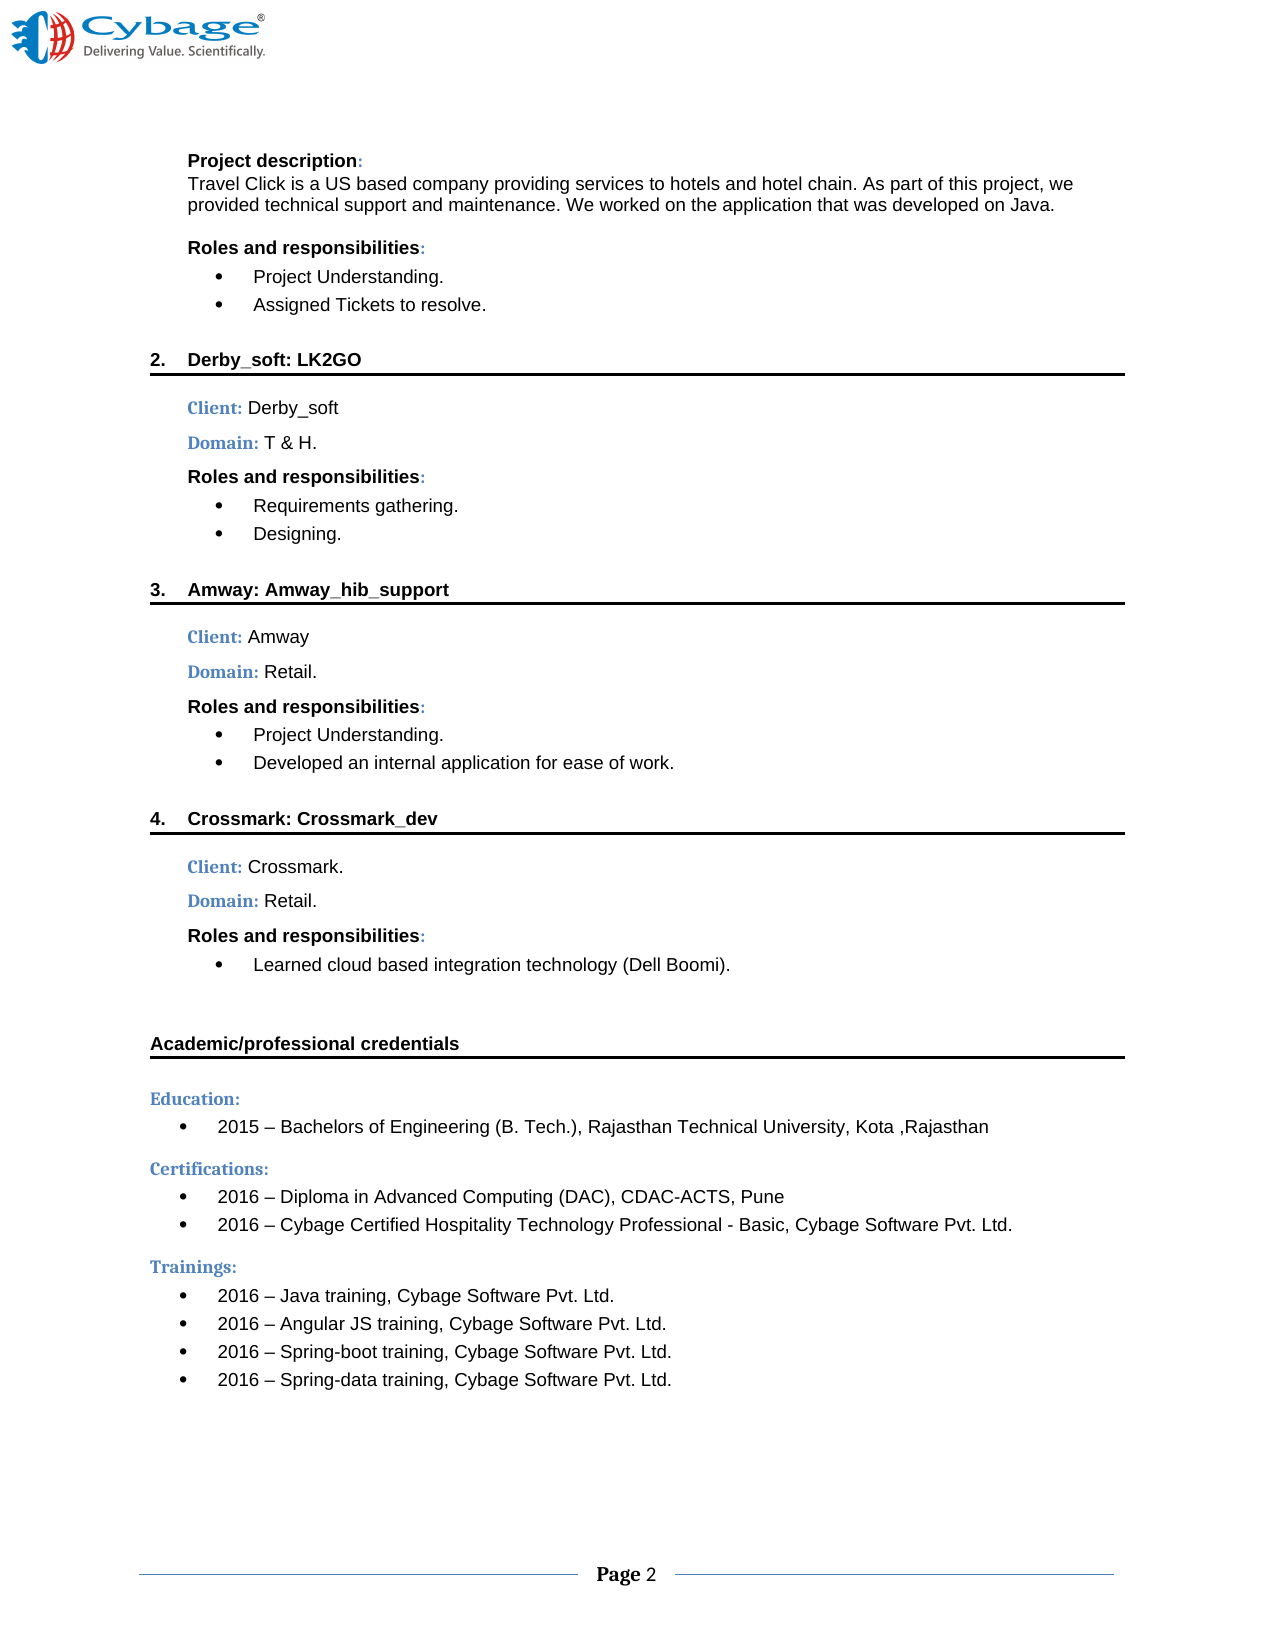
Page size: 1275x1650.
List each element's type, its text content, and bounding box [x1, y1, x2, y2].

subtitle Roles and responsibilities: [187, 237, 1125, 259]
list 2016 – Java training, Cybage Software Pvt. Ltd. [180, 1284, 1125, 1306]
list 2016 – Diploma in Advanced Computing (DAC), CDAC-ACTS, Pune [180, 1186, 1125, 1208]
subtitle Certifications: [150, 1158, 1125, 1180]
text Client: Derby_soft [187, 397, 1125, 419]
subtitle Roles and responsibilities: [187, 696, 1125, 718]
list Developed an internal application for ease of work. [216, 752, 1125, 774]
list 2016 – Spring-boot training, Cybage Software Pvt. Ltd. [180, 1340, 1125, 1362]
list 2016 – Spring-data training, Cybage Software Pvt. Ltd. [180, 1368, 1125, 1390]
list 2015 – Bachelors of Engineering (B. Tech.), Rajasthan Technical University, Kota ,Rajasthan [180, 1116, 1125, 1138]
list Requirements gathering. [216, 495, 1125, 517]
picture [11, 11, 265, 64]
list 2016 – Cybage Certified Hospitality Technology Professional - Basic, Cybage Software Pvt. Ltd. [180, 1214, 1125, 1236]
subtitle Roles and responsibilities: [187, 466, 1125, 489]
subtitle Roles and responsibilities: [187, 925, 1125, 947]
text Derby_soft: LK2GO [150, 349, 1125, 373]
text Crossmark: Crossmark_dev [150, 808, 1125, 832]
text Domain: T & H. [187, 432, 1125, 454]
list Assigned Tickets to resolve. [216, 293, 1125, 315]
subtitle Trainings: [150, 1257, 1125, 1278]
text Amway: Amway_hib_support [150, 578, 1125, 602]
subtitle Education: [150, 1088, 1125, 1110]
text Domain: Retail. [187, 661, 1125, 683]
text Client: Crossmark. [187, 856, 1125, 878]
list Designing. [216, 523, 1125, 544]
text Domain: Retail. [187, 890, 1125, 913]
text Client: Amway [187, 626, 1125, 648]
list 2016 – Angular JS training, Cybage Software Pvt. Ltd. [180, 1312, 1125, 1334]
subtitle Project description: [187, 150, 1125, 172]
list Project Understanding. [216, 724, 1125, 746]
list Project Understanding. [216, 266, 1125, 287]
text Travel Click is a US based company providing services to hotels and hotel chain. As part of this project, we provided technical support and maintenance. We worked on the application that was developed on Java. [187, 172, 1125, 215]
list Learned cloud based integration technology (Dell Boomi). [216, 954, 1125, 975]
subtitle Academic/professional credentials [150, 1032, 1125, 1056]
